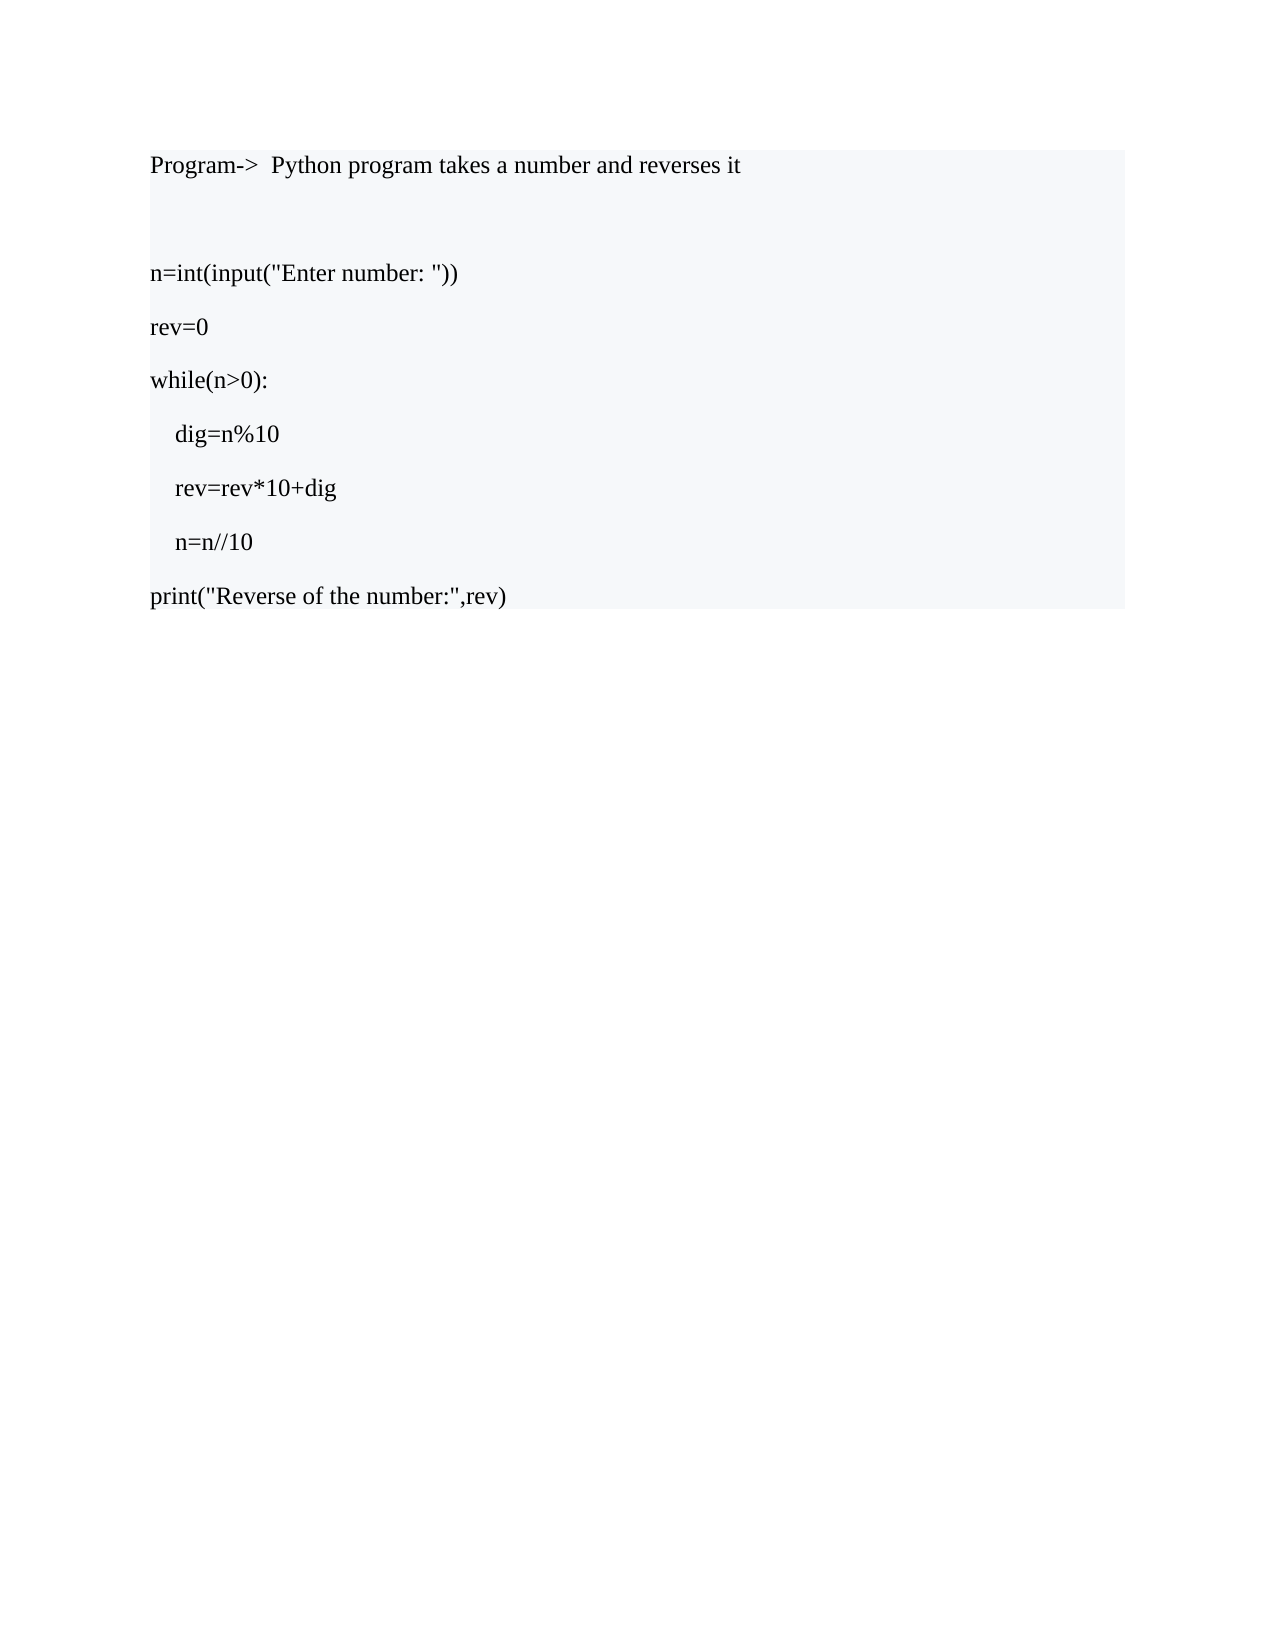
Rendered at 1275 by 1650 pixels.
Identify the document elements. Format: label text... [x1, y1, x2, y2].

text print("Reverse of the number:",rev) [150, 581, 1125, 609]
text n=int(input("Enter number: ")) [150, 258, 1125, 286]
text n=n//10 [150, 527, 1125, 556]
text rev=0 [150, 312, 1125, 340]
text dig=n%10 [150, 419, 1125, 448]
text while(n>0): [150, 365, 1125, 394]
text rev=rev*10+dig [150, 473, 1125, 502]
text Program-> Python program takes a number and reverses it [150, 150, 1125, 179]
